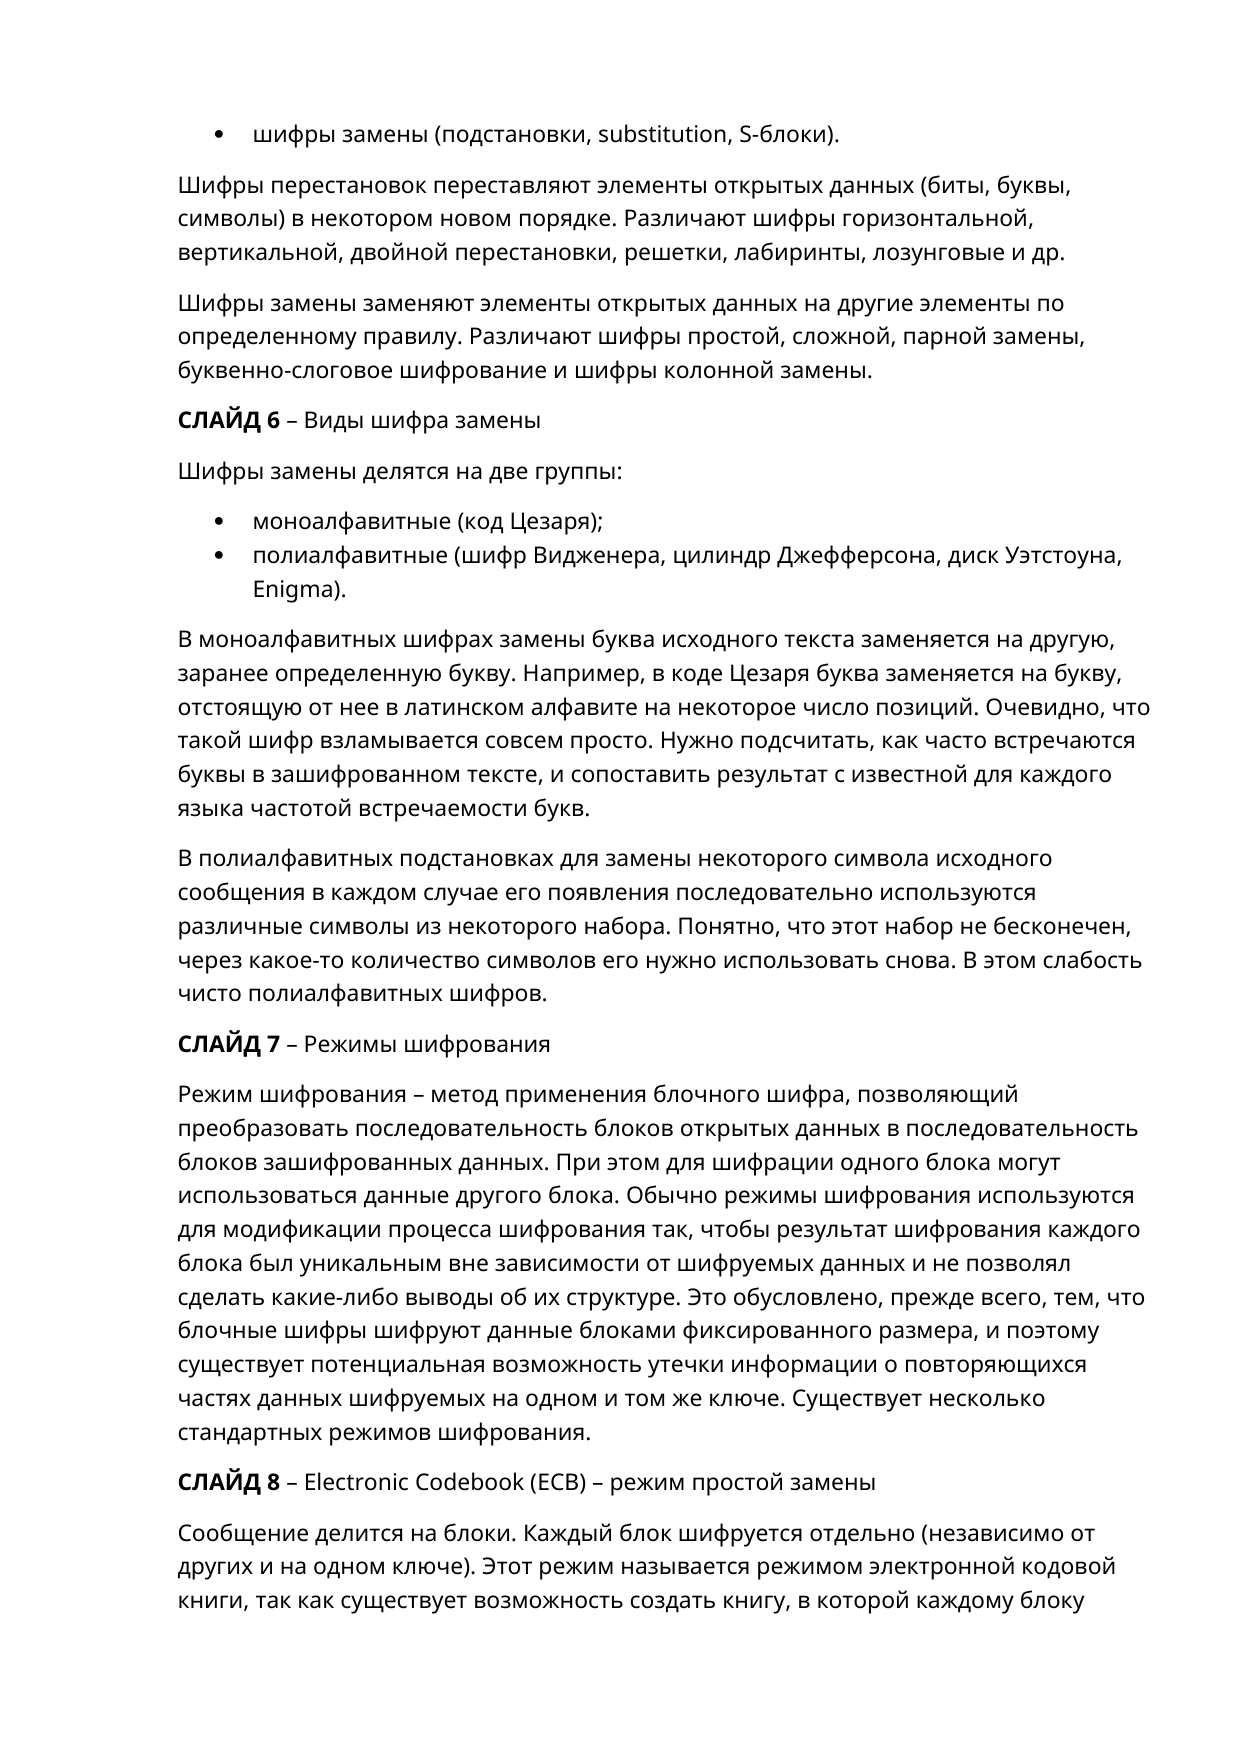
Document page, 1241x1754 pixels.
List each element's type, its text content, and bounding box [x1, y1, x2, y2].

text Режим шифрования – метод применения блочного шифра, позволяющий преобразовать последовательность блоков открытых данных в последовательность блоков зашифрованных данных. При этом для шифрации одного блока могут использоваться данные другого блока. Обычно режимы шифрования используются для модификации процесса шифрования так, чтобы результат шифрования каждого блока был уникальным вне зависимости от шифруемых данных и не позволял сделать какие-либо выводы об их структуре. Это обусловлено, прежде всего, тем, что блочные шифры шифруют данные блоками фиксированного размера, и поэтому существует потенциальная возможность утечки информации о повторяющихся частях данных шифруемых на одном и том же ключе. Существует несколько стандартных режимов шифрования. [177, 1078, 1152, 1447]
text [177, 1516, 1152, 1615]
text В полиалфавитных подстановках для замены некоторого символа исходного сообщения в каждом случае его появления последовательно используются различные символы из некоторого набора. Понятно, что этот набор не бесконечен, через какое-то количество символов его нужно использовать снова. В этом слабость чисто полиалфавитных шифров. [177, 842, 1152, 1008]
text СЛАЙД 6 – Виды шифра замены [177, 404, 1152, 436]
list полиалфавитные (шифр Видженера, цилиндр Джефферсона, диск Уэтстоуна, Enigma). [215, 539, 1152, 604]
text Шифры перестановок переставляют элементы открытых данных (биты, буквы, символы) в некотором новом порядке. Различают шифры горизонтальной, вертикальной, двойной перестановки, решетки, лабиринты, лозунговые и др. [177, 168, 1152, 267]
text Шифры замены заменяют элементы открытых данных на другие элементы по определенному правилу. Paзличают шифры простой, сложной, парной замены, буквенно-слоговое шифрование и шифры колонной замены. [177, 286, 1152, 385]
list шифры замены (подстановки, substitution, S-блоки). [215, 118, 1152, 149]
list моноалфавитные (код Цезаря); [215, 505, 1152, 536]
text Шифры замены делятся на две группы: [177, 455, 1152, 486]
text СЛАЙД 7 – Режимы шифрования [177, 1028, 1152, 1059]
text СЛАЙД 8 – Electronic Codebook (ECB) – режим простой замены [177, 1466, 1152, 1497]
text В моноалфавитных шифрах замены буква исходного текста заменяется на другую, заранее определенную букву. Например, в коде Цезаря буква заменяется на букву, отстоящую от нее в латинском алфавите на некоторое число позиций. Очевидно, что такой шифр взламывается совсем просто. Нужно подсчитать, как часто встречаются буквы в зашифрованном тексте, и сопоставить результат с известной для каждого языка частотой встречаемости букв. [177, 623, 1152, 823]
